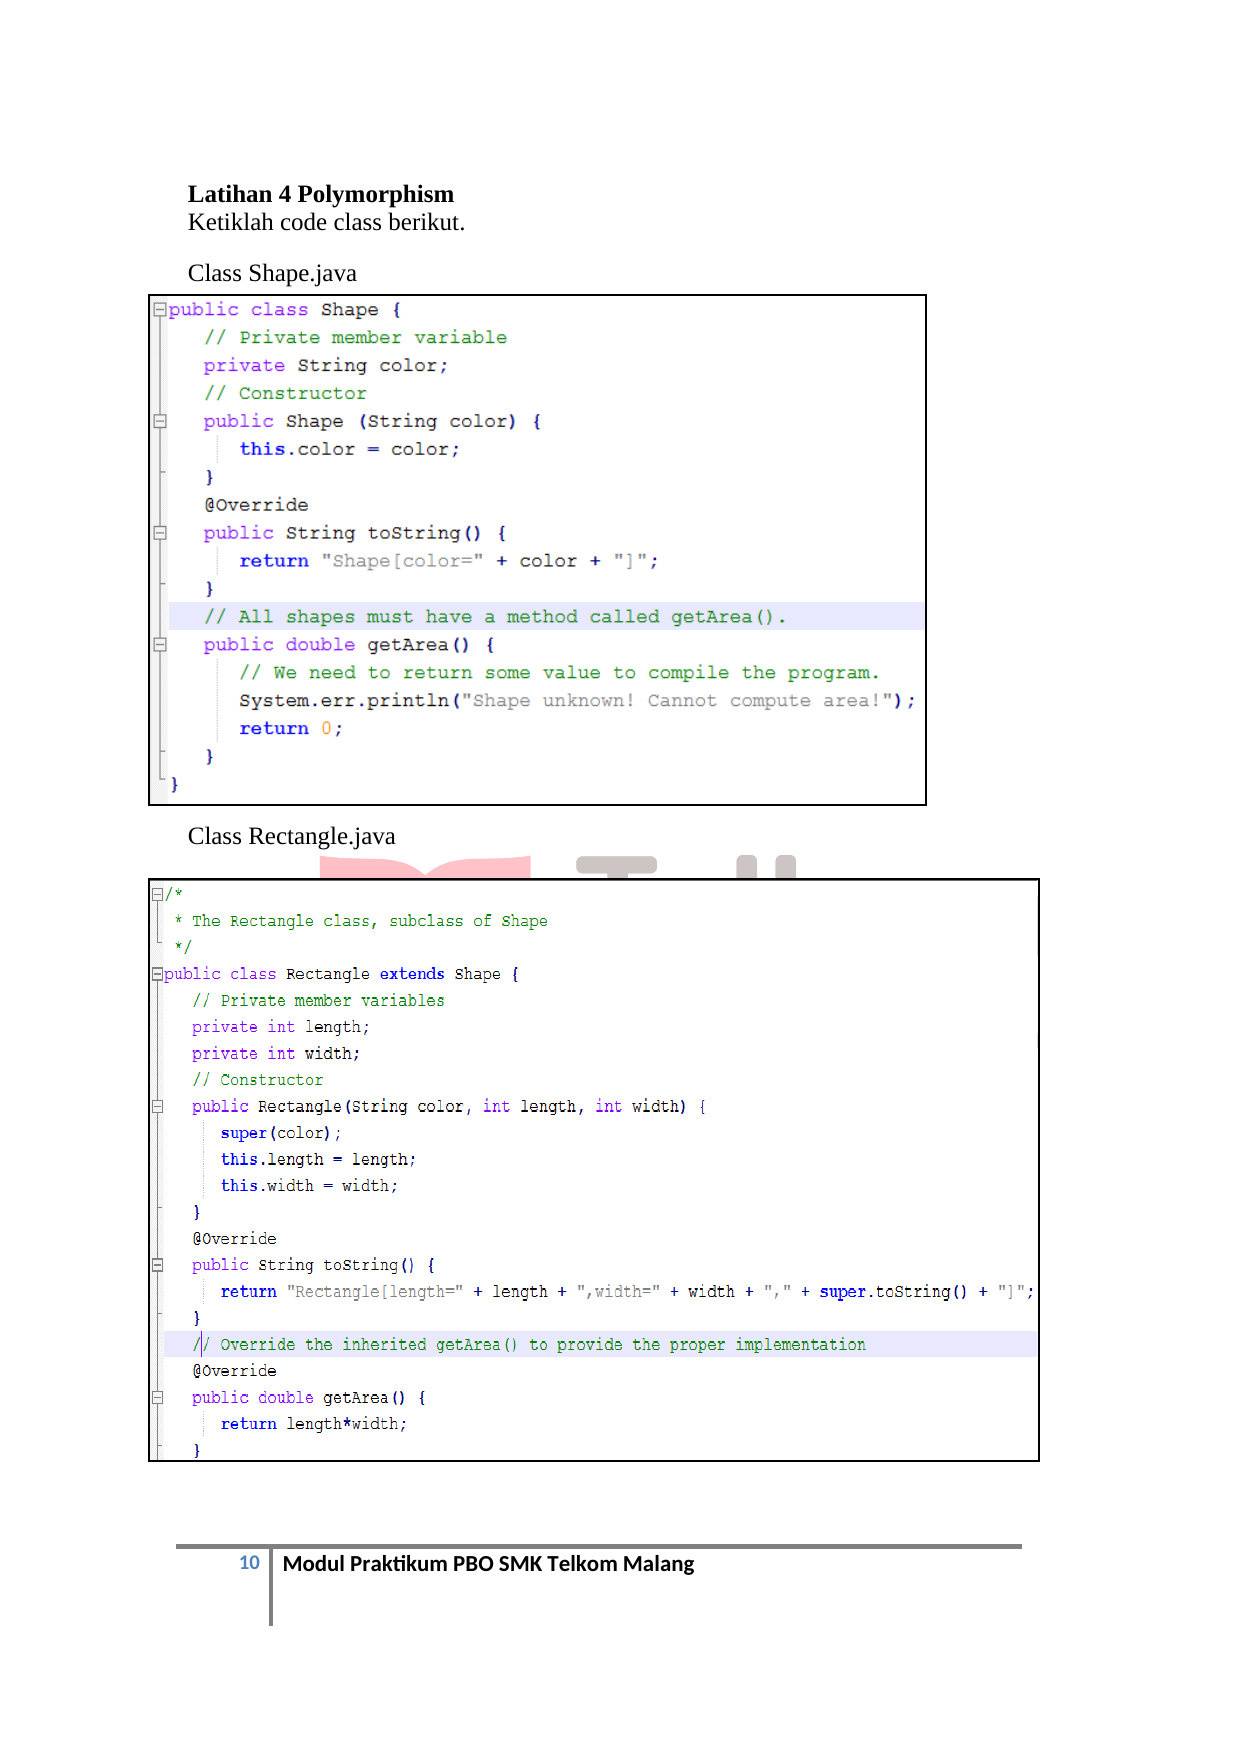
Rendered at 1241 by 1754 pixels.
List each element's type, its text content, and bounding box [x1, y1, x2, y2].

text Class Shape.java [188, 265, 1033, 286]
picture [150, 880, 1038, 1460]
text Class Rectangle.java [188, 827, 1033, 848]
text Ketiklah code class berikut. [188, 207, 1033, 236]
text Latihan 4 Polymorphism [188, 179, 1033, 207]
picture [150, 296, 925, 804]
